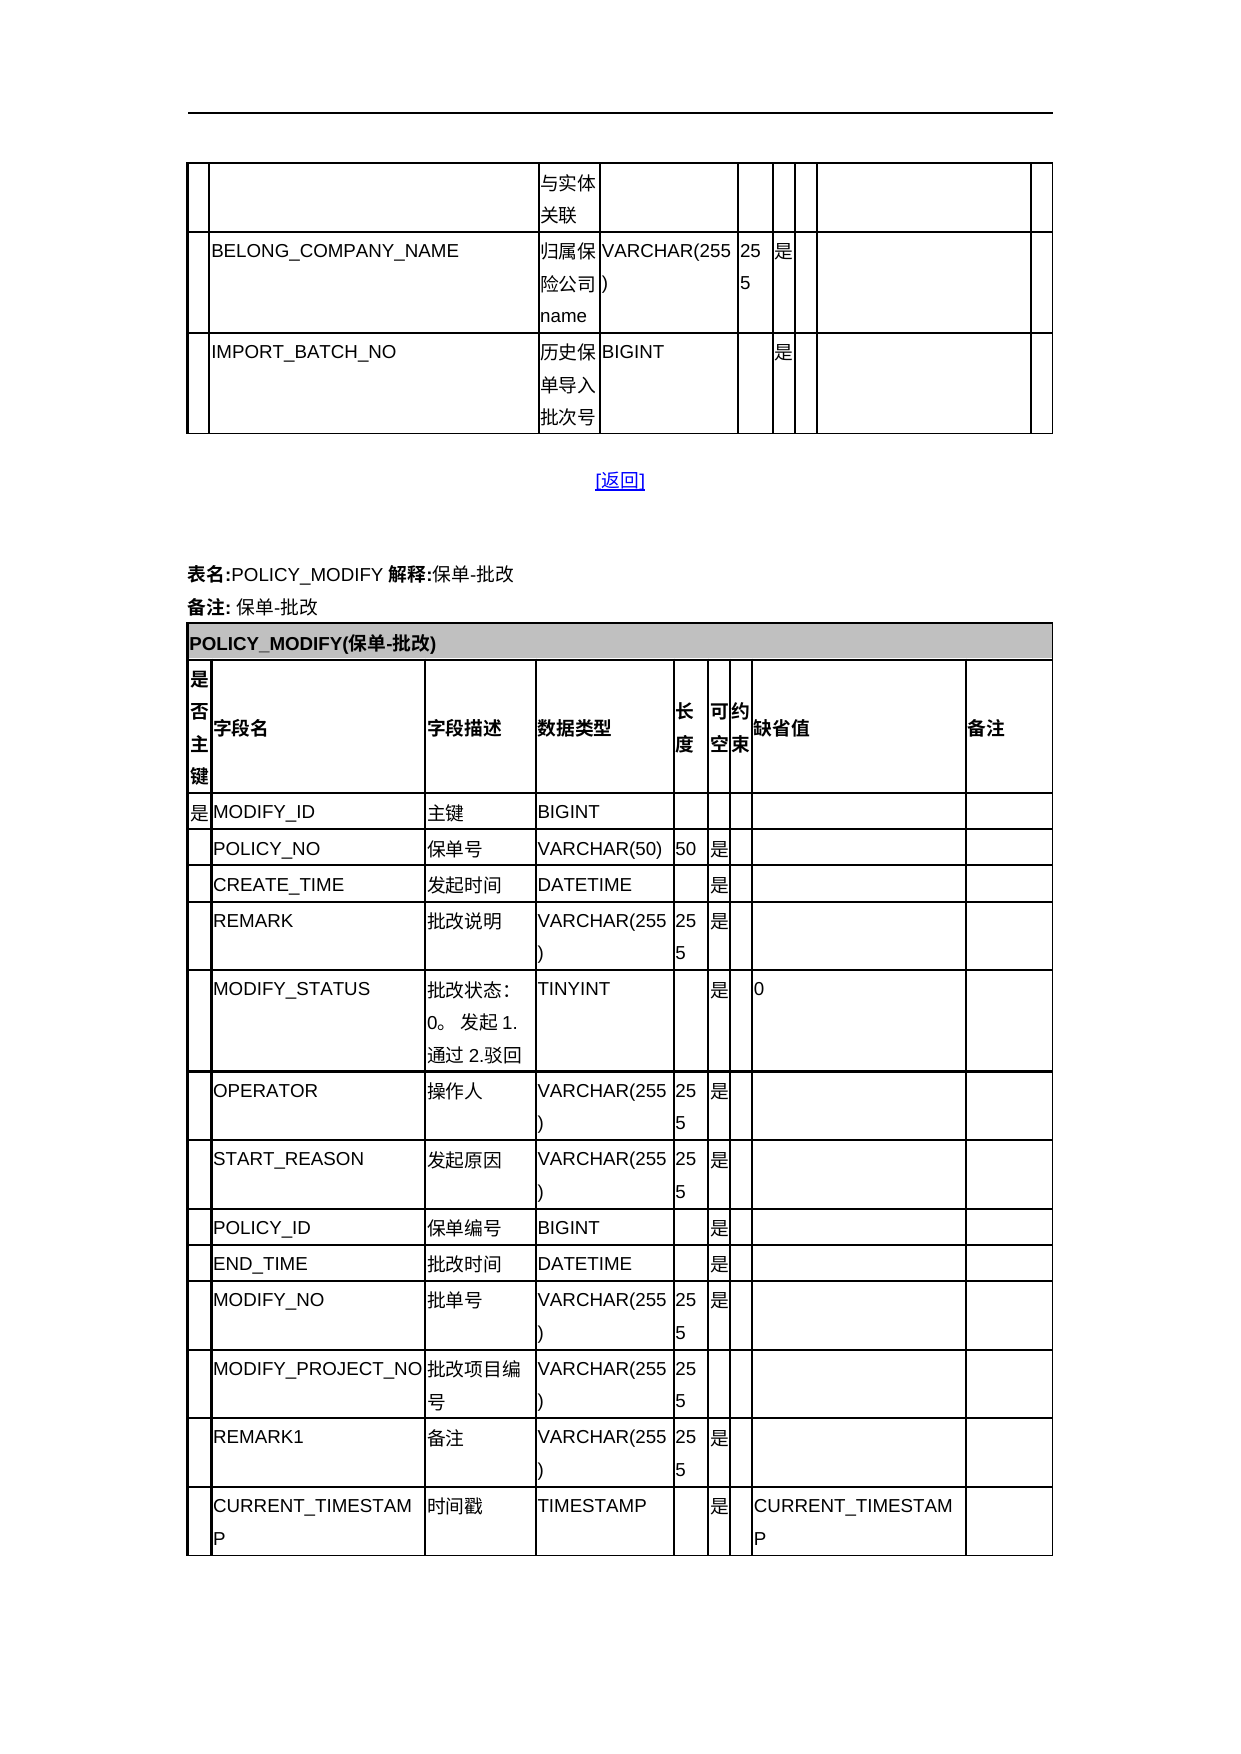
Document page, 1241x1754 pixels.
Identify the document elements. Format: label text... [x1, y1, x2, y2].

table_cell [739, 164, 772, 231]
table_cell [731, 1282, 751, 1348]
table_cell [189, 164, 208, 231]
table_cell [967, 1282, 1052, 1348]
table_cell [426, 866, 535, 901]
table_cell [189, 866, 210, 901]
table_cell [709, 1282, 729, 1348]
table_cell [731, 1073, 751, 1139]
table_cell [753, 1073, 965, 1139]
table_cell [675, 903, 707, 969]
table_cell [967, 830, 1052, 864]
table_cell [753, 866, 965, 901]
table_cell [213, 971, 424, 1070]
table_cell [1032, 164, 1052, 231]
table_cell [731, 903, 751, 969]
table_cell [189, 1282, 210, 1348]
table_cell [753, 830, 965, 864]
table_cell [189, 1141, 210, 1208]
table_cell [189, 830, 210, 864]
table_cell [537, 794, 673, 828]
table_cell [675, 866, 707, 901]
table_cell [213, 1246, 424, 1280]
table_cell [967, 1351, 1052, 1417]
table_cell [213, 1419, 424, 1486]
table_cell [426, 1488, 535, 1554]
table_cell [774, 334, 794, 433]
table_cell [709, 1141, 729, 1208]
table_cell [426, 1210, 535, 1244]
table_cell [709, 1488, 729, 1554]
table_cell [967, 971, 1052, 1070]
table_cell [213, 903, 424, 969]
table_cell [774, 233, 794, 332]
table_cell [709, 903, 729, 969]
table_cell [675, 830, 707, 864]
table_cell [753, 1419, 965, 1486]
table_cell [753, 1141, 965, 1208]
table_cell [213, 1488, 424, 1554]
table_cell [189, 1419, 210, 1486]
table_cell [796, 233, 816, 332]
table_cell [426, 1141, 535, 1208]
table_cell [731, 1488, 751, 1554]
text 表名:POLICY_MODIFY 解释:保单-批改 备注: 保单-批改 [187, 525, 1053, 622]
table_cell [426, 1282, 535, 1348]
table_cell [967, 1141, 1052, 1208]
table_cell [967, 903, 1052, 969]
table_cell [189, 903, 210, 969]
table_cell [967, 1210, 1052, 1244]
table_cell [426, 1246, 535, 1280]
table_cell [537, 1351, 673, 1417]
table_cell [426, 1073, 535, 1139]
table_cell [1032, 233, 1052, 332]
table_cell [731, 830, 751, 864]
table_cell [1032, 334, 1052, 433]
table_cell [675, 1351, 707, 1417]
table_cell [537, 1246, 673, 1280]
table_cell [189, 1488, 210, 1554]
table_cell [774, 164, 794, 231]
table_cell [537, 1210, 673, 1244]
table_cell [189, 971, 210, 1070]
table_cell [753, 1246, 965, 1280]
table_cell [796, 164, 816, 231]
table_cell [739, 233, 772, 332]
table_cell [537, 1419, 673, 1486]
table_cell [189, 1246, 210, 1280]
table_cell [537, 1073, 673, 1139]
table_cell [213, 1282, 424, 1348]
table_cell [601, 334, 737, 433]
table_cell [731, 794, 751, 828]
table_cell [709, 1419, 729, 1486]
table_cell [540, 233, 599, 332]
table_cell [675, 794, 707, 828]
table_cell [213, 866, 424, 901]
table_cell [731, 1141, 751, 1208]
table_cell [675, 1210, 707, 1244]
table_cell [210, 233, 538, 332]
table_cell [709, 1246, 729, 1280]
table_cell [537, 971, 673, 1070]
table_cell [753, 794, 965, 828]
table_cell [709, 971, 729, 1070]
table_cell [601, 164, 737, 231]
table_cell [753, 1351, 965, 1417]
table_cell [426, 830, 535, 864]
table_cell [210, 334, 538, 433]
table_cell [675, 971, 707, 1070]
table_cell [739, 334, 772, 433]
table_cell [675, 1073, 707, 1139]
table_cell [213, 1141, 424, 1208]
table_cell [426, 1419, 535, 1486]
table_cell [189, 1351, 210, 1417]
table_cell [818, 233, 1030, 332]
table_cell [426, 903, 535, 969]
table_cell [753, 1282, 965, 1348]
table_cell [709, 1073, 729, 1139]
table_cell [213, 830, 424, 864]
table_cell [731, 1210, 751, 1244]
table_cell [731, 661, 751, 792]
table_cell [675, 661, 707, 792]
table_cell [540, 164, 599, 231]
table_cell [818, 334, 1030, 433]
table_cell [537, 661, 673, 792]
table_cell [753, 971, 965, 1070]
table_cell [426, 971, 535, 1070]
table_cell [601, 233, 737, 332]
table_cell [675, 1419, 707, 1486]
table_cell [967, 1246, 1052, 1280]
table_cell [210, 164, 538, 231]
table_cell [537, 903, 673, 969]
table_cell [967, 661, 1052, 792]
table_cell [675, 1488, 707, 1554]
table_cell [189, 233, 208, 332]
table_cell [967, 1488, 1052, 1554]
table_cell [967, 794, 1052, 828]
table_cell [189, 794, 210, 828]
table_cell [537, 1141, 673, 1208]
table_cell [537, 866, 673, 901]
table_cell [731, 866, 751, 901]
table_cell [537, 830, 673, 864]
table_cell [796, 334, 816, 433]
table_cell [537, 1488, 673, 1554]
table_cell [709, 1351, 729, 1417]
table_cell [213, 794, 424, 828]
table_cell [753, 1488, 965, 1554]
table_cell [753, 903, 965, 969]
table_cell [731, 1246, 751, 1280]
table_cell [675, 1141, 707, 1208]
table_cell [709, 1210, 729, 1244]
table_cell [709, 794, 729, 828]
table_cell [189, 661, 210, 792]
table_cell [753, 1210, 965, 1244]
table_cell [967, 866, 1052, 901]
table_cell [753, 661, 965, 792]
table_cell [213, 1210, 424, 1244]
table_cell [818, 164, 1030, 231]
text [返回] [187, 463, 1053, 496]
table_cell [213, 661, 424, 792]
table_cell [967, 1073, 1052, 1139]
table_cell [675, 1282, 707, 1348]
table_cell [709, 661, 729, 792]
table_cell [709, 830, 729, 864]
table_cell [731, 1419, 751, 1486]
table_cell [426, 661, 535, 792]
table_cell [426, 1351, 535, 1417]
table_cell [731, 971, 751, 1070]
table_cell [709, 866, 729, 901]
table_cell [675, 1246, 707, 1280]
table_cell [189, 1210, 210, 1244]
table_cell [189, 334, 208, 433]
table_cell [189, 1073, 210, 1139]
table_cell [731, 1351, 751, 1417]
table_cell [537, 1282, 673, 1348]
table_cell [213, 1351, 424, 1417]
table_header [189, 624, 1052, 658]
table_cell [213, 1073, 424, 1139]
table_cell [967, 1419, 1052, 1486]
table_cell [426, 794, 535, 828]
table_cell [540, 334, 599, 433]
